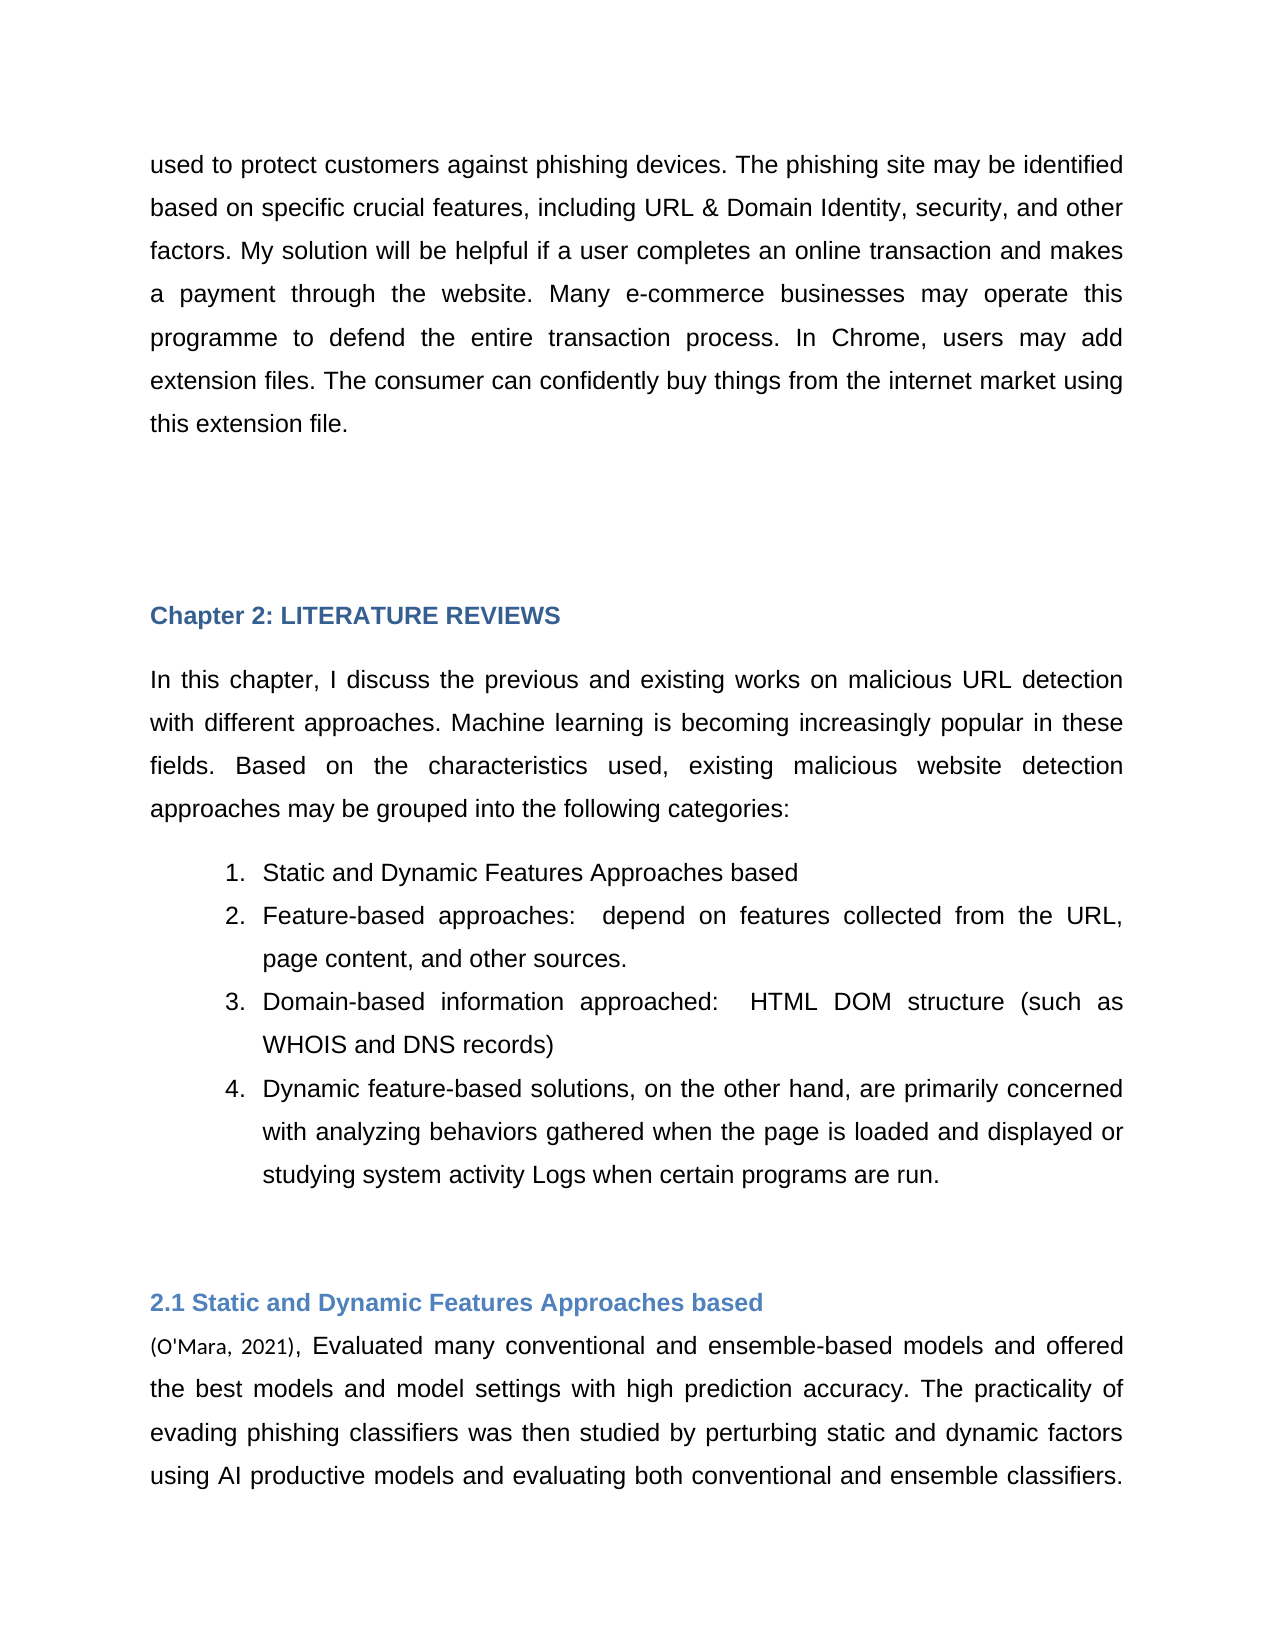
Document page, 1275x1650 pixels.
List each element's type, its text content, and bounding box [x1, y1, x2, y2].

subtitle 2.1 Static and Dynamic Features Approaches based [150, 1288, 1125, 1316]
list Static and Dynamic Features Approaches based [225, 858, 1125, 887]
text Chapter 2: LITERATURE REVIEWS [150, 601, 1125, 629]
list Domain-based information approached: HTML DOM structure (such as WHOIS and DNS records) [225, 987, 1125, 1059]
list Feature-based approaches: depend on features collected from the URL, page content, and other sources. [225, 901, 1125, 973]
list Dynamic feature-based solutions, on the other hand, are primarily concerned with analyzing behaviors gathered when the page is loaded and displayed or studying system activity Logs when certain programs are run. [225, 1073, 1125, 1188]
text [150, 1331, 1125, 1489]
text In this chapter, I discuss the previous and existing works on malicious URL detection with different approaches. Machine learning is becoming increasingly popular in these fields. Based on the characteristics used, existing malicious website detection approaches may be grouped into the following categories: [150, 664, 1125, 823]
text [150, 150, 1125, 437]
